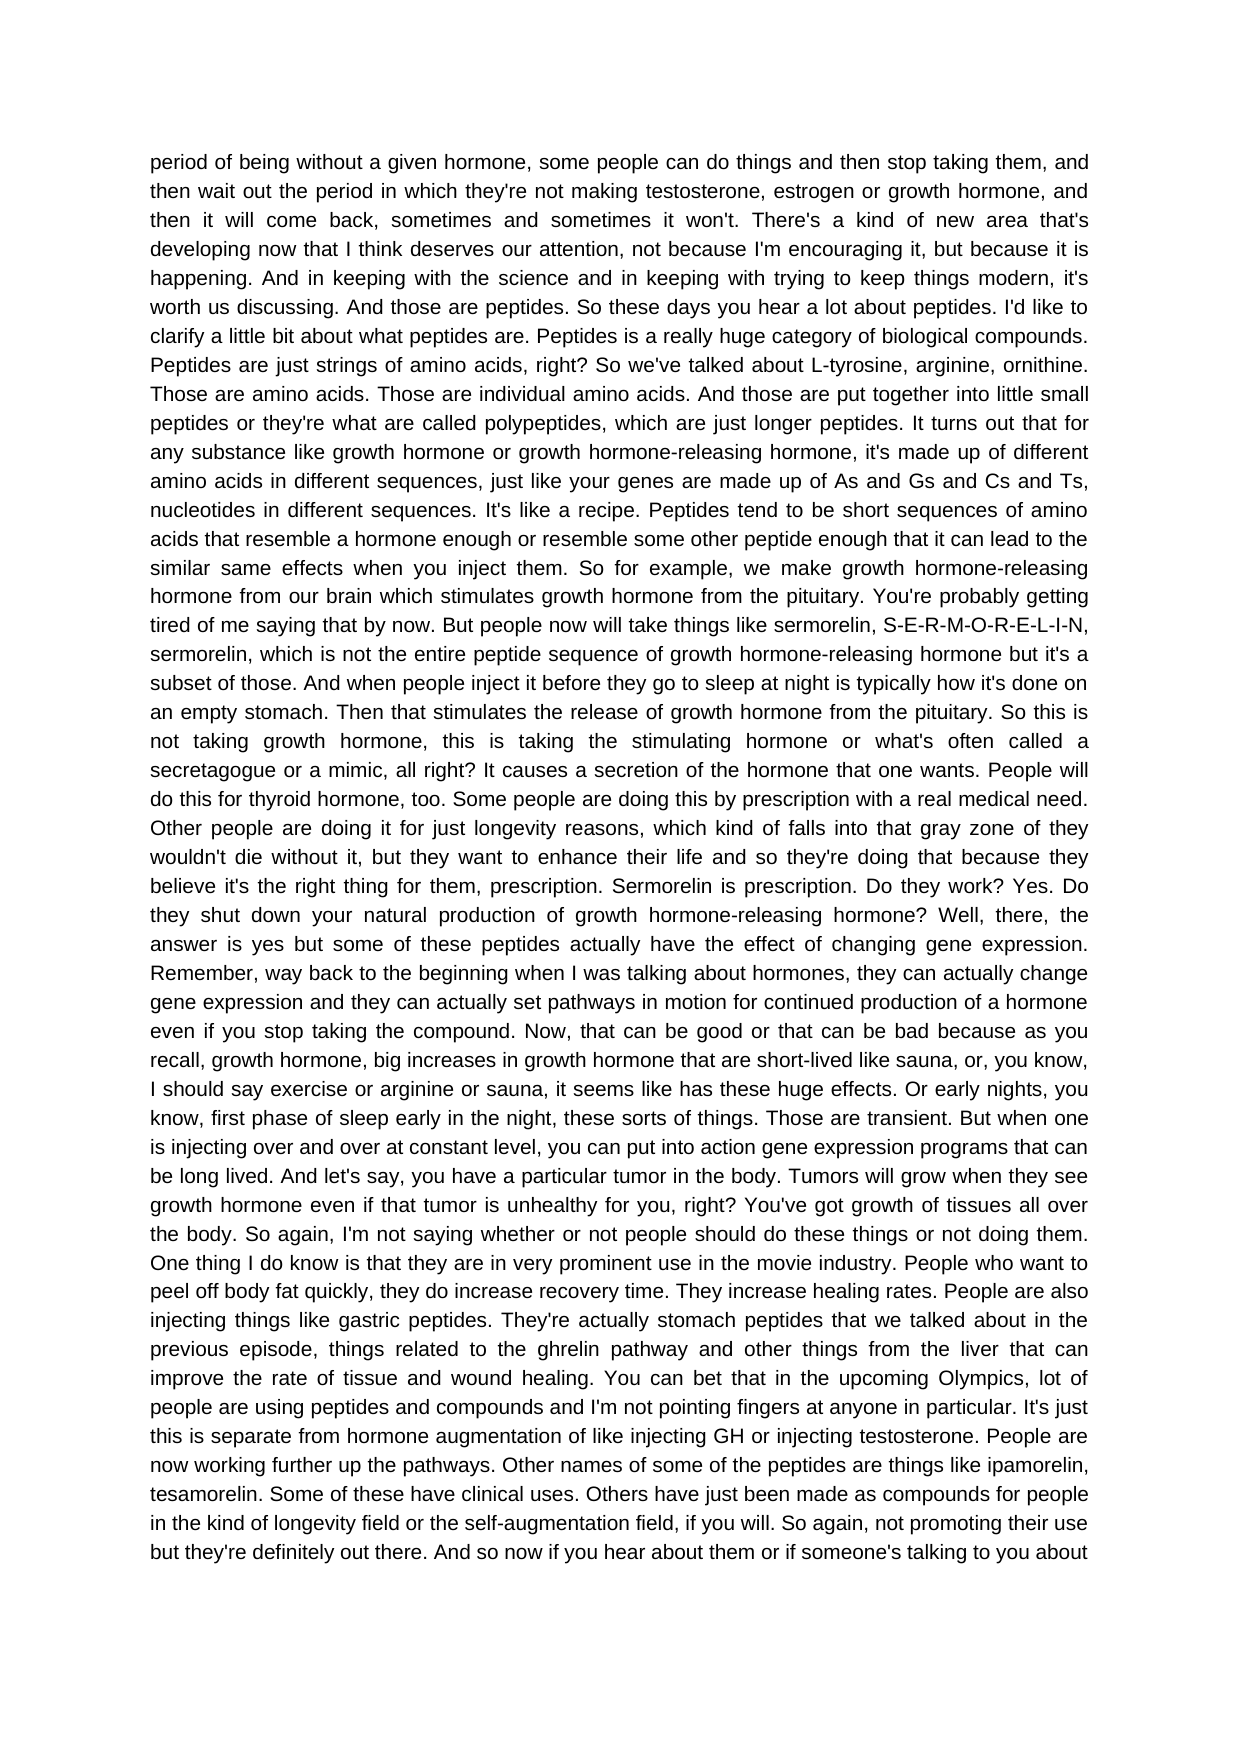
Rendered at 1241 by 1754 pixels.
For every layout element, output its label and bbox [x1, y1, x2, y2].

text [150, 150, 1090, 1564]
